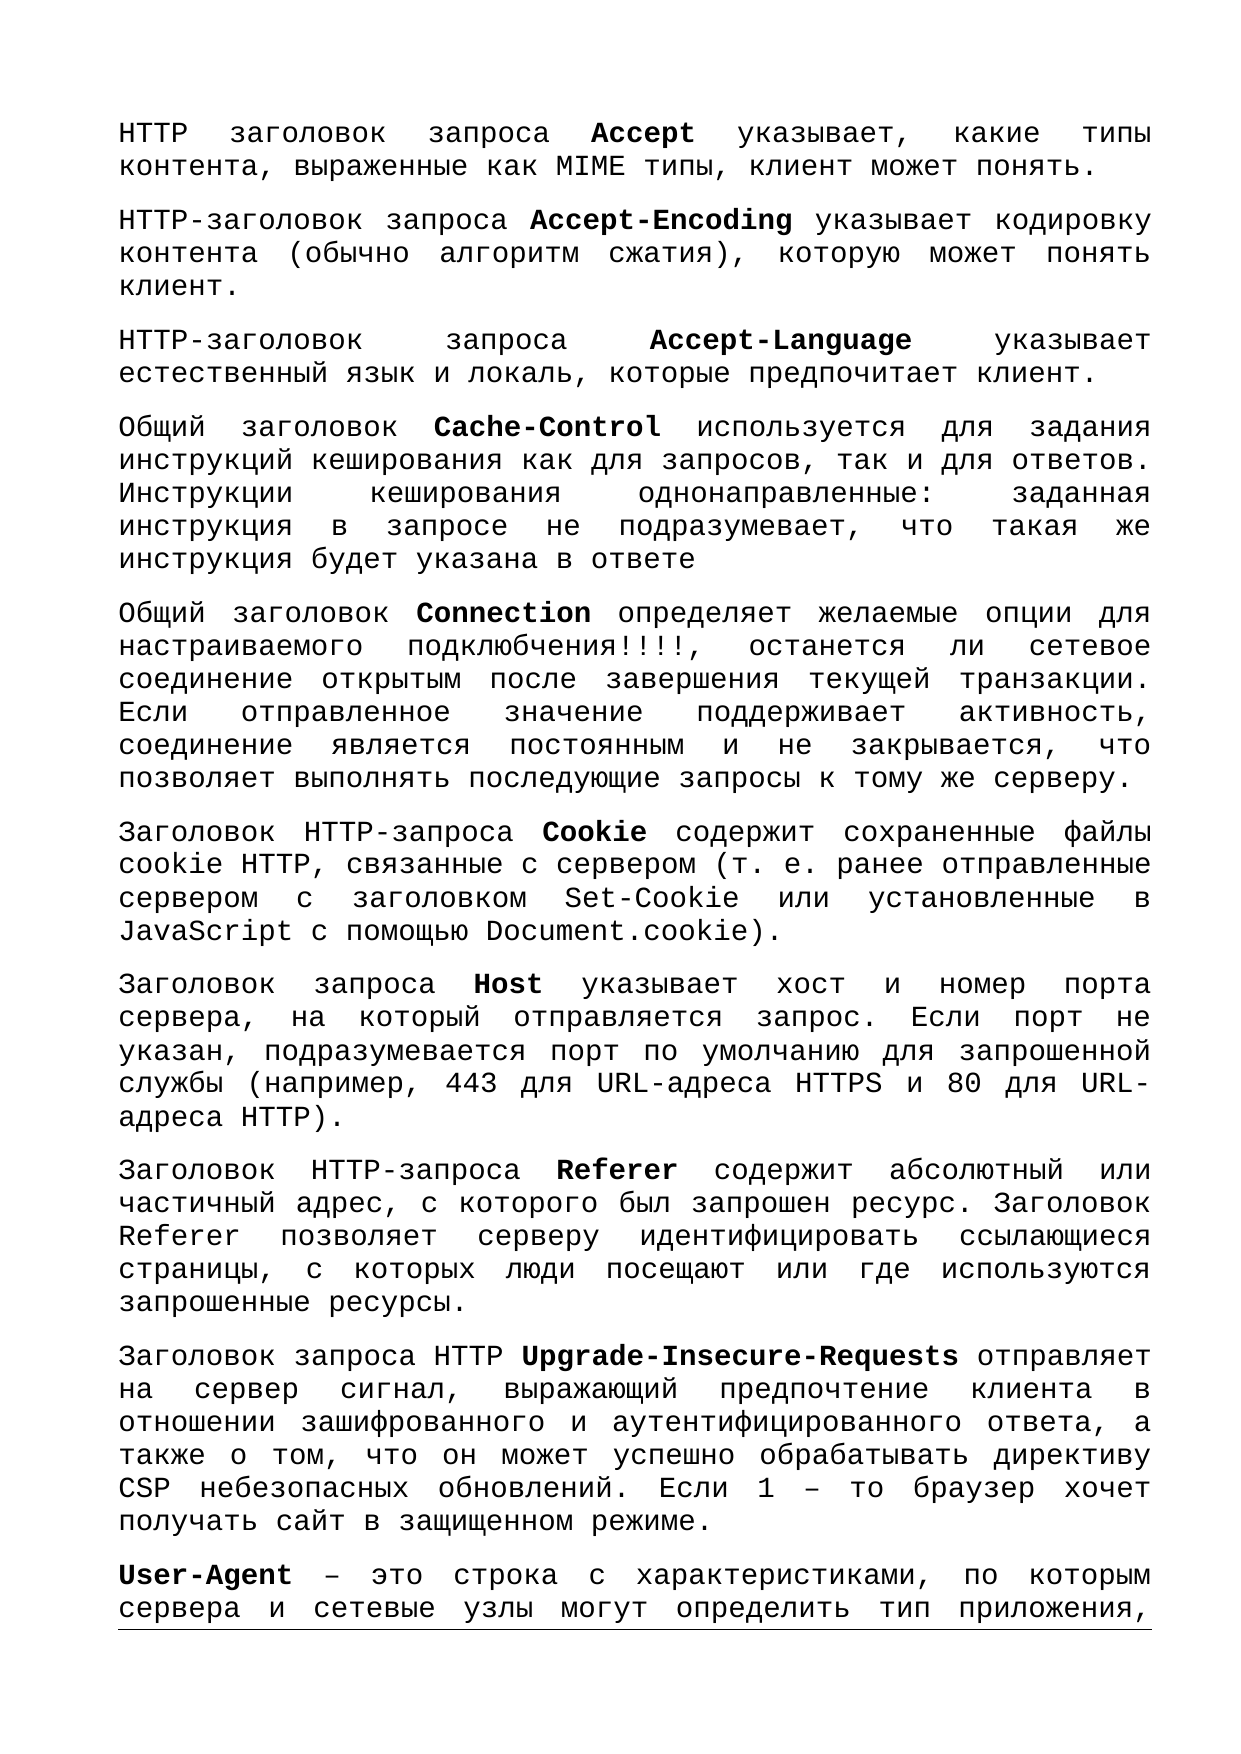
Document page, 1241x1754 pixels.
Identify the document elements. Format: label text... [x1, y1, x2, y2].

text Общий заголовок Connection определяет желаемые опции для настраиваемого подклюбчения!!!!, останется ли сетевое соединение открытым после завершения текущей транзакции. Если отправленное значение поддерживает активность, соединение является постоянным и не закрывается, что позволяет выполнять последующие запросы к тому же серверу. [118, 598, 1152, 796]
text Общий заголовок Cache-Control используется для задания инструкций кеширования как для запросов, так и для ответов. Инструкции кеширования однонаправленные: заданная инструкция в запросе не подразумевает, что такая же инструкция будет указана в ответе [118, 412, 1152, 577]
text HTTP заголовок запроса Accept указывает, какие типы контента, выраженные как MIME типы, клиент может понять. [118, 118, 1152, 184]
text HTTP-заголовок запроса Accept-Encoding указывает кодировку контента (обычно алгоритм сжатия), которую может понять клиент. [118, 205, 1152, 304]
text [118, 1560, 1152, 1629]
text HTTP-заголовок запроса Accept-Language указывает естественный язык и локаль, которые предпочитает клиент. [118, 325, 1152, 391]
text Заголовок запроса Host указывает хост и номер порта сервера, на который отправляется запрос. Если порт не указан, подразумевается порт по умолчанию для запрошенной службы (например, 443 для URL-адреса HTTPS и 80 для URL-адреса HTTP). [118, 969, 1152, 1135]
text Заголовок HTTP-запроса Cookie содержит сохраненные файлы cookie HTTP, связанные с сервером (т. е. ранее отправленные сервером с заголовком Set-Cookie или установленные в JavaScript с помощью Document.cookie). [118, 817, 1152, 949]
text Заголовок запроса HTTP Upgrade-Insecure-Requests отправляет на сервер сигнал, выражающий предпочтение клиента в отношении зашифрованного и аутентифицированного ответа, а также о том, что он может успешно обрабатывать директиву CSP небезопасных обновлений. Если 1 – то браузер хочет получать сайт в защищенном режиме. [118, 1341, 1152, 1539]
text Заголовок HTTP-запроса Referer содержит абсолютный или частичный адрес, с которого был запрошен ресурс. Заголовок Referer позволяет серверу идентифицировать ссылающиеся страницы, с которых люди посещают или где используются запрошенные ресурсы. [118, 1156, 1152, 1321]
